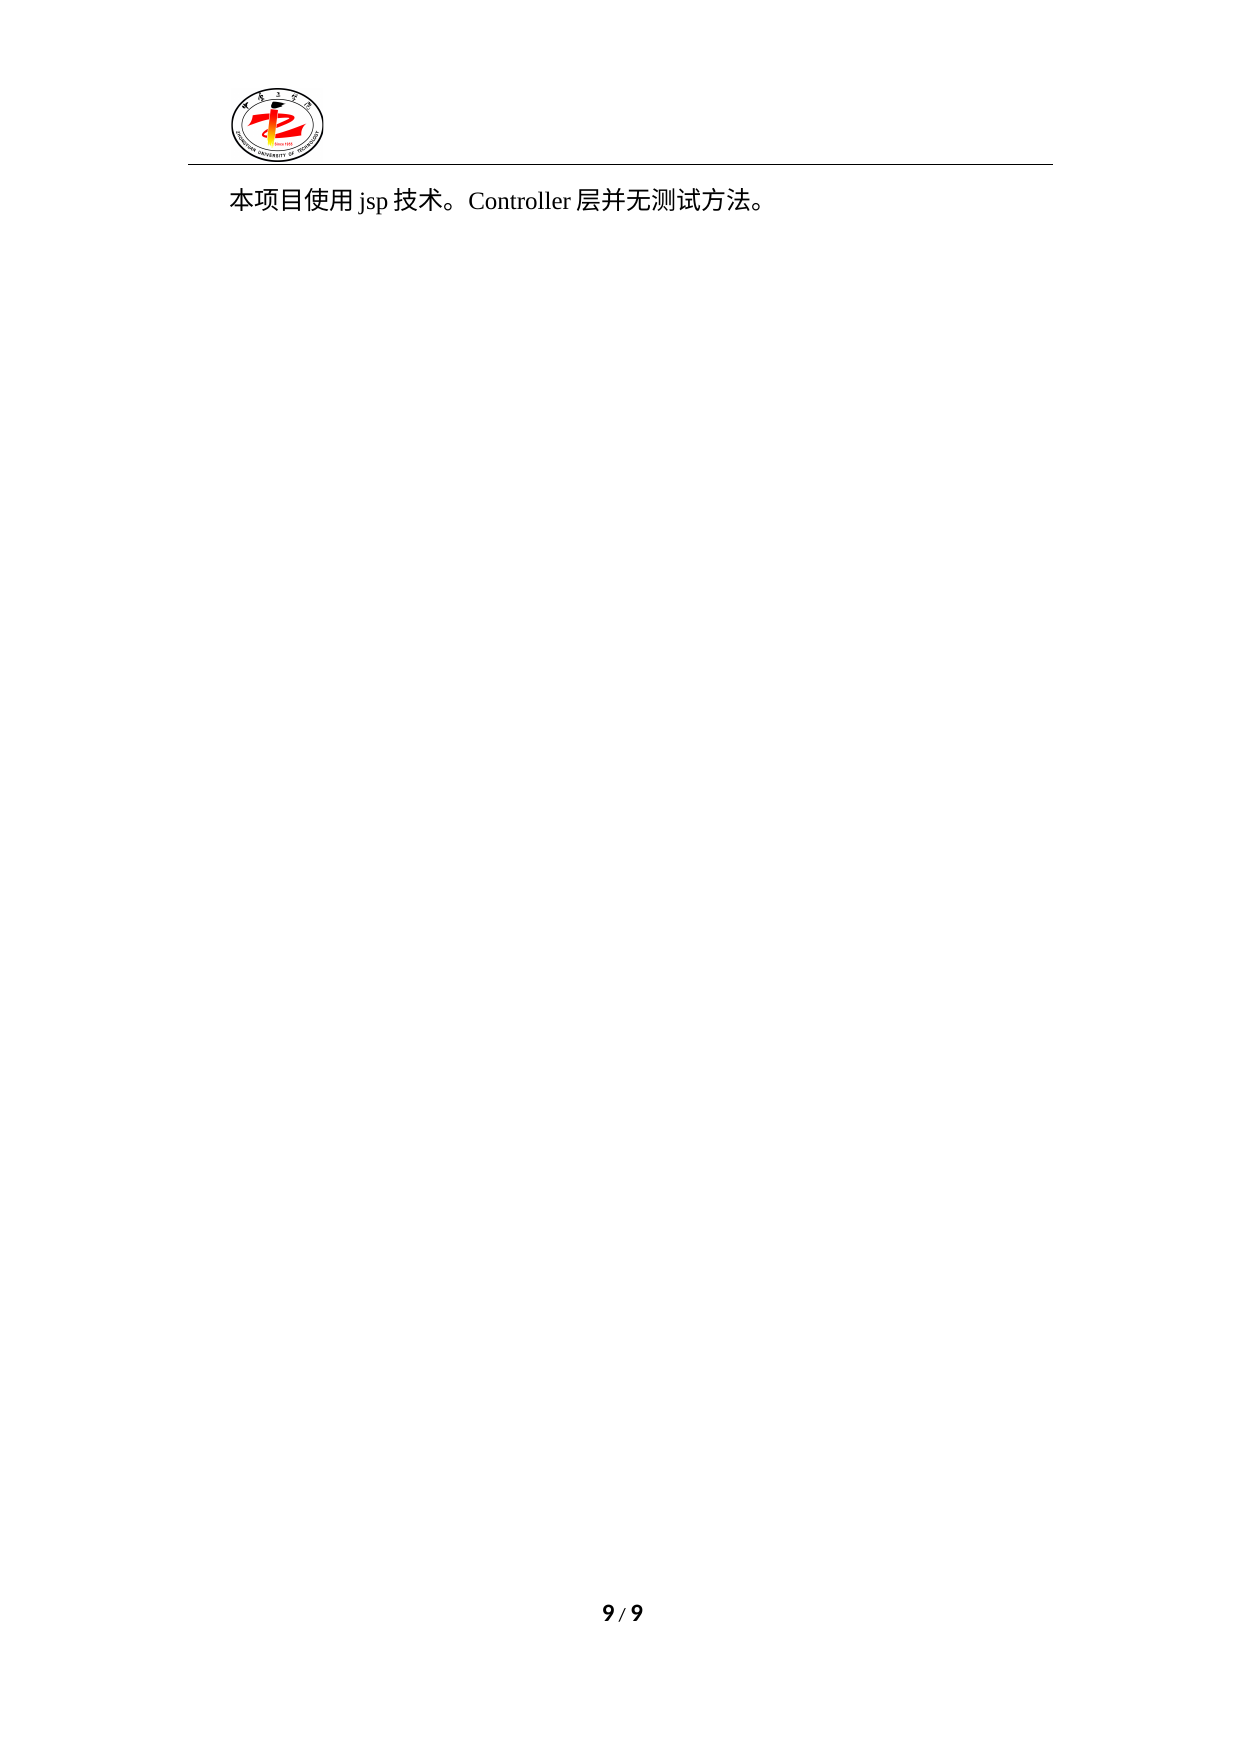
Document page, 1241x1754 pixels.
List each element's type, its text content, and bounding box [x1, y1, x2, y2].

picture [231, 88, 324, 162]
text 本项目使用jsp技术。Controller层并无测试方法。 [187, 166, 1053, 231]
